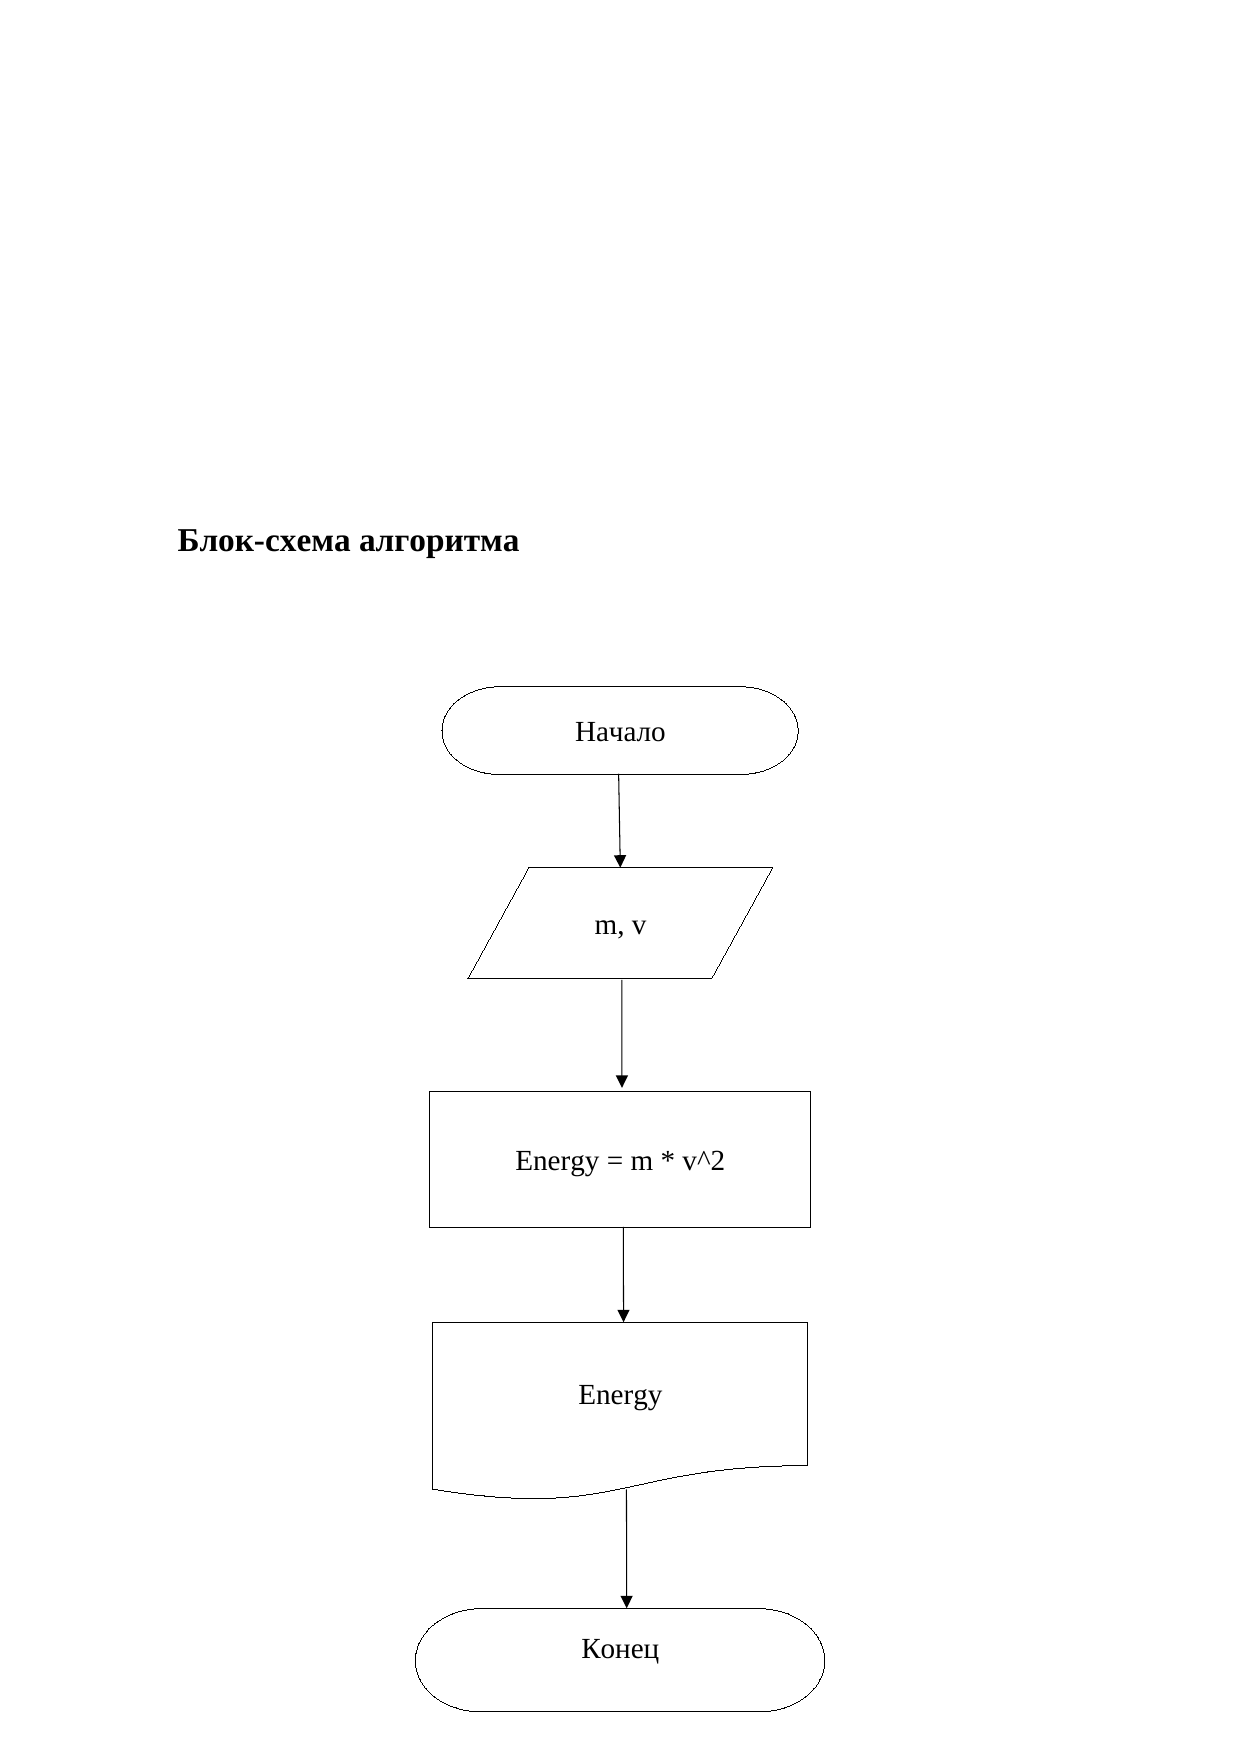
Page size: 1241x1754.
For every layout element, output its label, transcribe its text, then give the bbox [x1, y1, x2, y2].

subtitle Блок-схема алгоритма [177, 520, 1152, 558]
